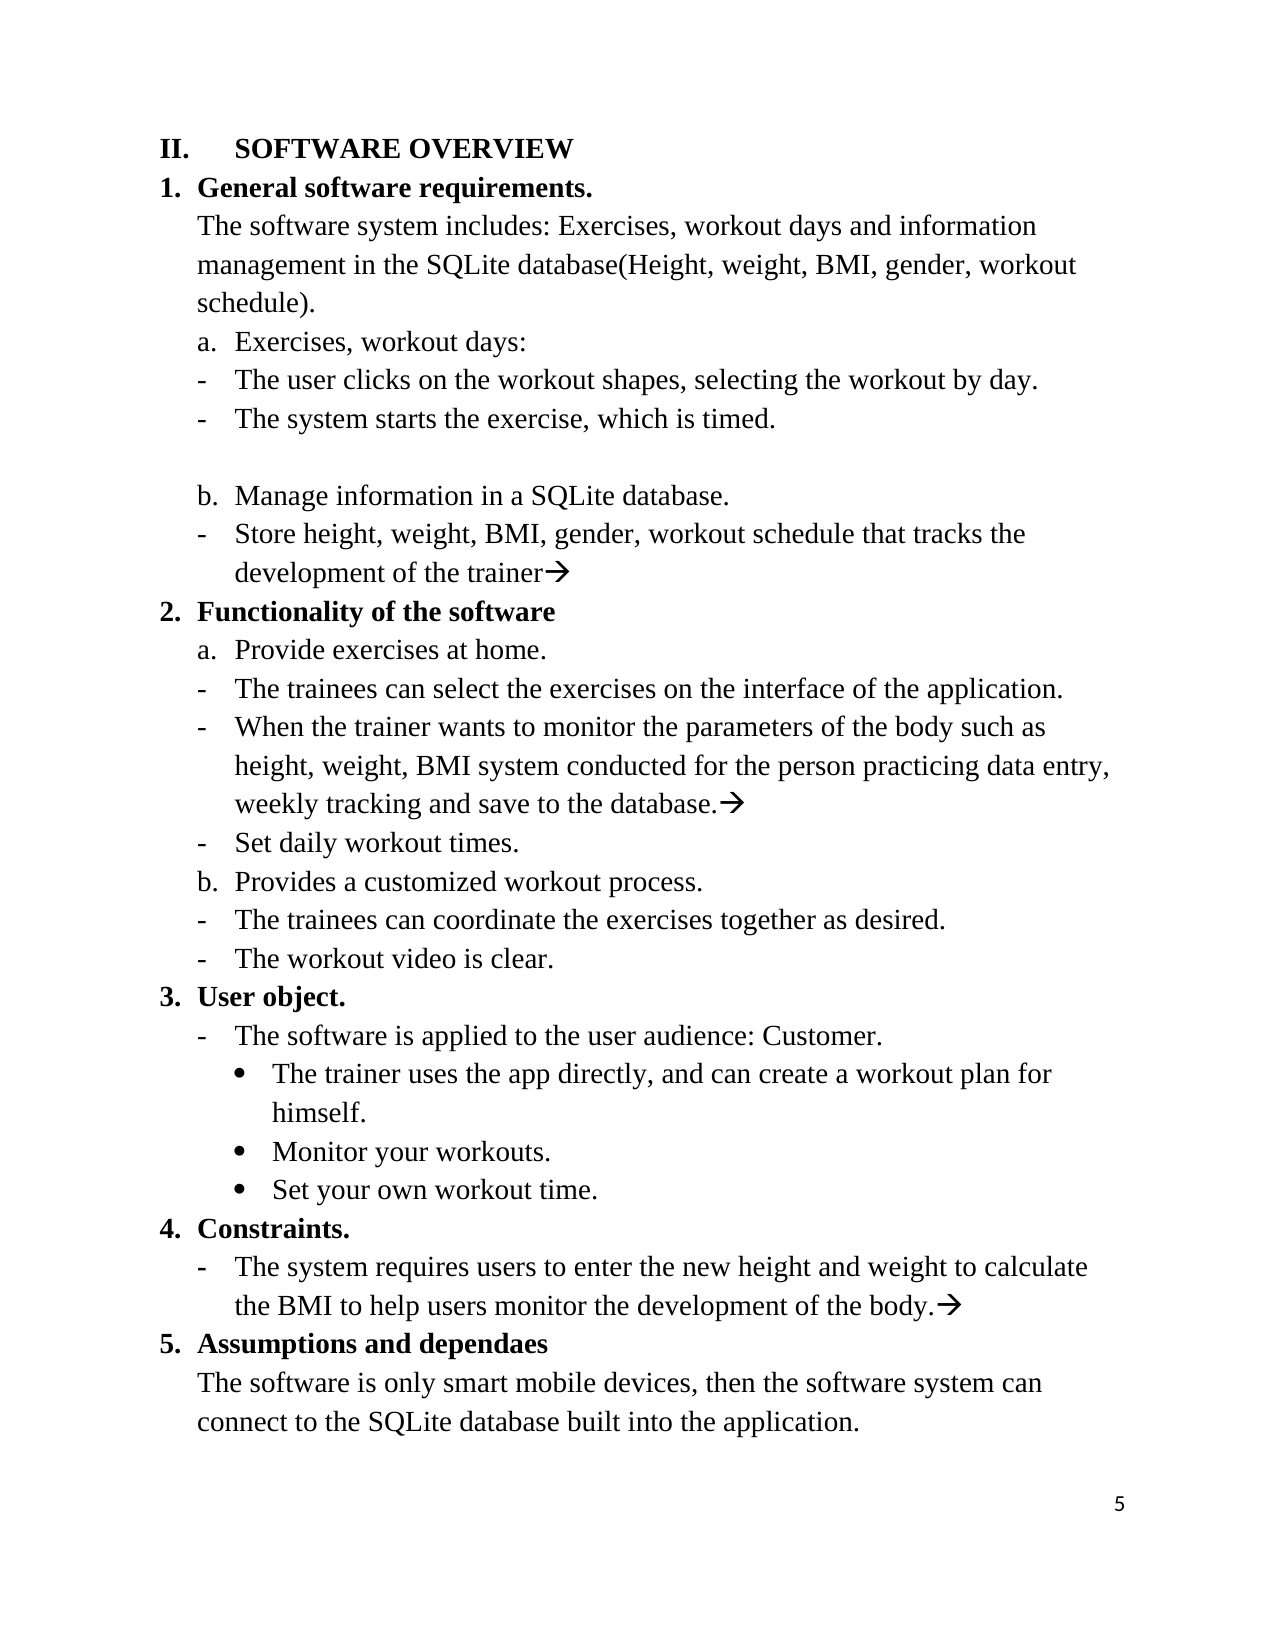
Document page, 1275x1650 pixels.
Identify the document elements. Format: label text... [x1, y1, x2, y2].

list Provides a customized workout process. [197, 864, 1125, 897]
list The trainees can select the exercises on the interface of the application. [197, 671, 1125, 704]
list The trainer uses the app directly, and can create a workout plan for himself. [234, 1056, 1125, 1129]
list Exercises, workout days: [197, 324, 1125, 357]
list Provide exercises at home. [197, 632, 1125, 666]
list User object. [159, 979, 1125, 1013]
list Constraints. [159, 1211, 1125, 1244]
list Set your own workout time. [234, 1172, 1125, 1206]
list SOFTWARE OVERVIEW [159, 131, 1125, 165]
list The software is only smart mobile devices, then the software system can connect to the SQLite database built into the application. [197, 1365, 1125, 1437]
list The system starts the exercise, which is timed. [197, 401, 1125, 434]
list The software system includes: Exercises, workout days and information management in the SQLite database(Height, weight, BMI, gender, workout schedule). [197, 208, 1125, 319]
list The system requires users to enter the new height and weight to calculate the BMI to help users monitor the development of the body. [197, 1249, 1125, 1322]
list When the trainer wants to monitor the parameters of the body such as height, weight, BMI system conducted for the person practicing data entry, weekly tracking and save to the database. [197, 709, 1125, 820]
list Assumptions and dependaes [159, 1327, 1125, 1360]
list The software is applied to the user audience: Customer. [197, 1018, 1125, 1051]
list Monitor your workouts. [234, 1134, 1125, 1167]
list Set daily workout times. [197, 825, 1125, 859]
list The workout video is clear. [197, 941, 1125, 974]
list The user clicks on the workout shapes, selecting the workout by day. [197, 362, 1125, 396]
list Manage information in a SQLite database. [197, 478, 1125, 512]
list The trainees can coordinate the exercises together as desired. [197, 902, 1125, 936]
list Functionality of the software [159, 594, 1125, 627]
list General software requirements. [159, 170, 1125, 203]
list Store height, weight, BMI, gender, workout schedule that tracks the development of the trainer [197, 517, 1125, 589]
